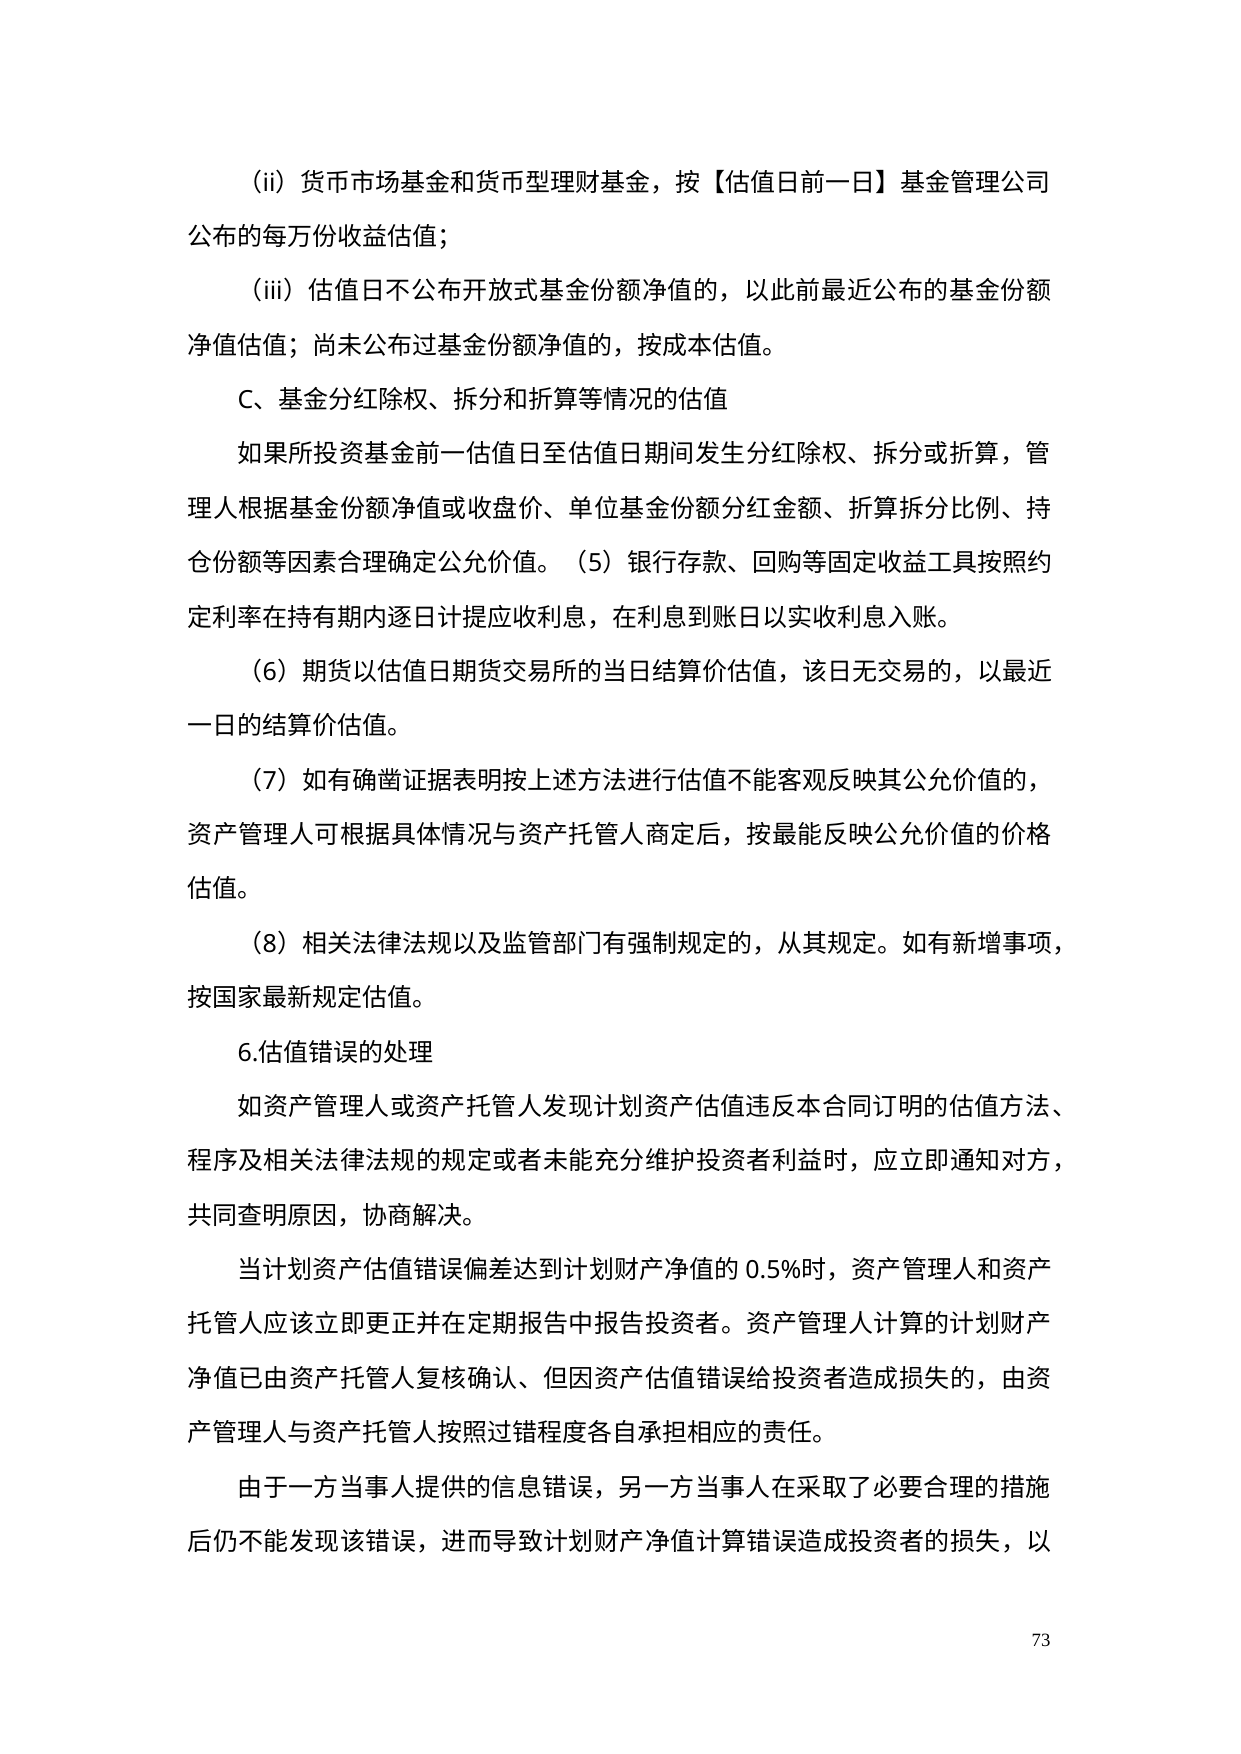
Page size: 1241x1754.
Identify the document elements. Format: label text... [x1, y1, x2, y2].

text 当计划资产估值错误偏差达到计划财产净值的0.5%时，资产管理人和资产托管人应该立即更正并在定期报告中报告投资者。资产管理人计算的计划财产净值已由资产托管人复核确认、但因资产估值错误给投资者造成损失的，由资产管理人与资产托管人按照过错程度各自承担相应的责任。 [187, 1249, 1053, 1449]
text （6）期货以估值日期货交易所的当日结算价估值，该日无交易的，以最近一日的结算价估值。 [187, 651, 1053, 742]
text （ii）货币市场基金和货币型理财基金，按【估值日前一日】基金管理公司公布的每万份收益估值； [187, 162, 1053, 253]
text C、基金分红除权、拆分和折算等情况的估值 [187, 379, 1053, 416]
text 如资产管理人或资产托管人发现计划资产估值违反本合同订明的估值方法、程序及相关法律法规的规定或者未能充分维护投资者利益时，应立即通知对方，共同查明原因，协商解决。 [187, 1086, 1053, 1231]
text 如果所投资基金前一估值日至估值日期间发生分红除权、拆分或折算，管理人根据基金份额净值或收盘价、单位基金份额分红金额、折算拆分比例、持仓份额等因素合理确定公允价值。（5）银行存款、回购等固定收益工具按照约定利率在持有期内逐日计提应收利息，在利息到账日以实收利息入账。 [187, 434, 1053, 633]
text （8）相关法律法规以及监管部门有强制规定的，从其规定。如有新增事项，按国家最新规定估值。 [187, 923, 1053, 1014]
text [187, 1467, 1053, 1558]
text （7）如有确凿证据表明按上述方法进行估值不能客观反映其公允价值的，资产管理人可根据具体情况与资产托管人商定后，按最能反映公允价值的价格估值。 [187, 760, 1053, 905]
text 6.估值错误的处理 [187, 1032, 1053, 1068]
text （iii）估值日不公布开放式基金份额净值的，以此前最近公布的基金份额净值估值；尚未公布过基金份额净值的，按成本估值。 [187, 271, 1053, 361]
